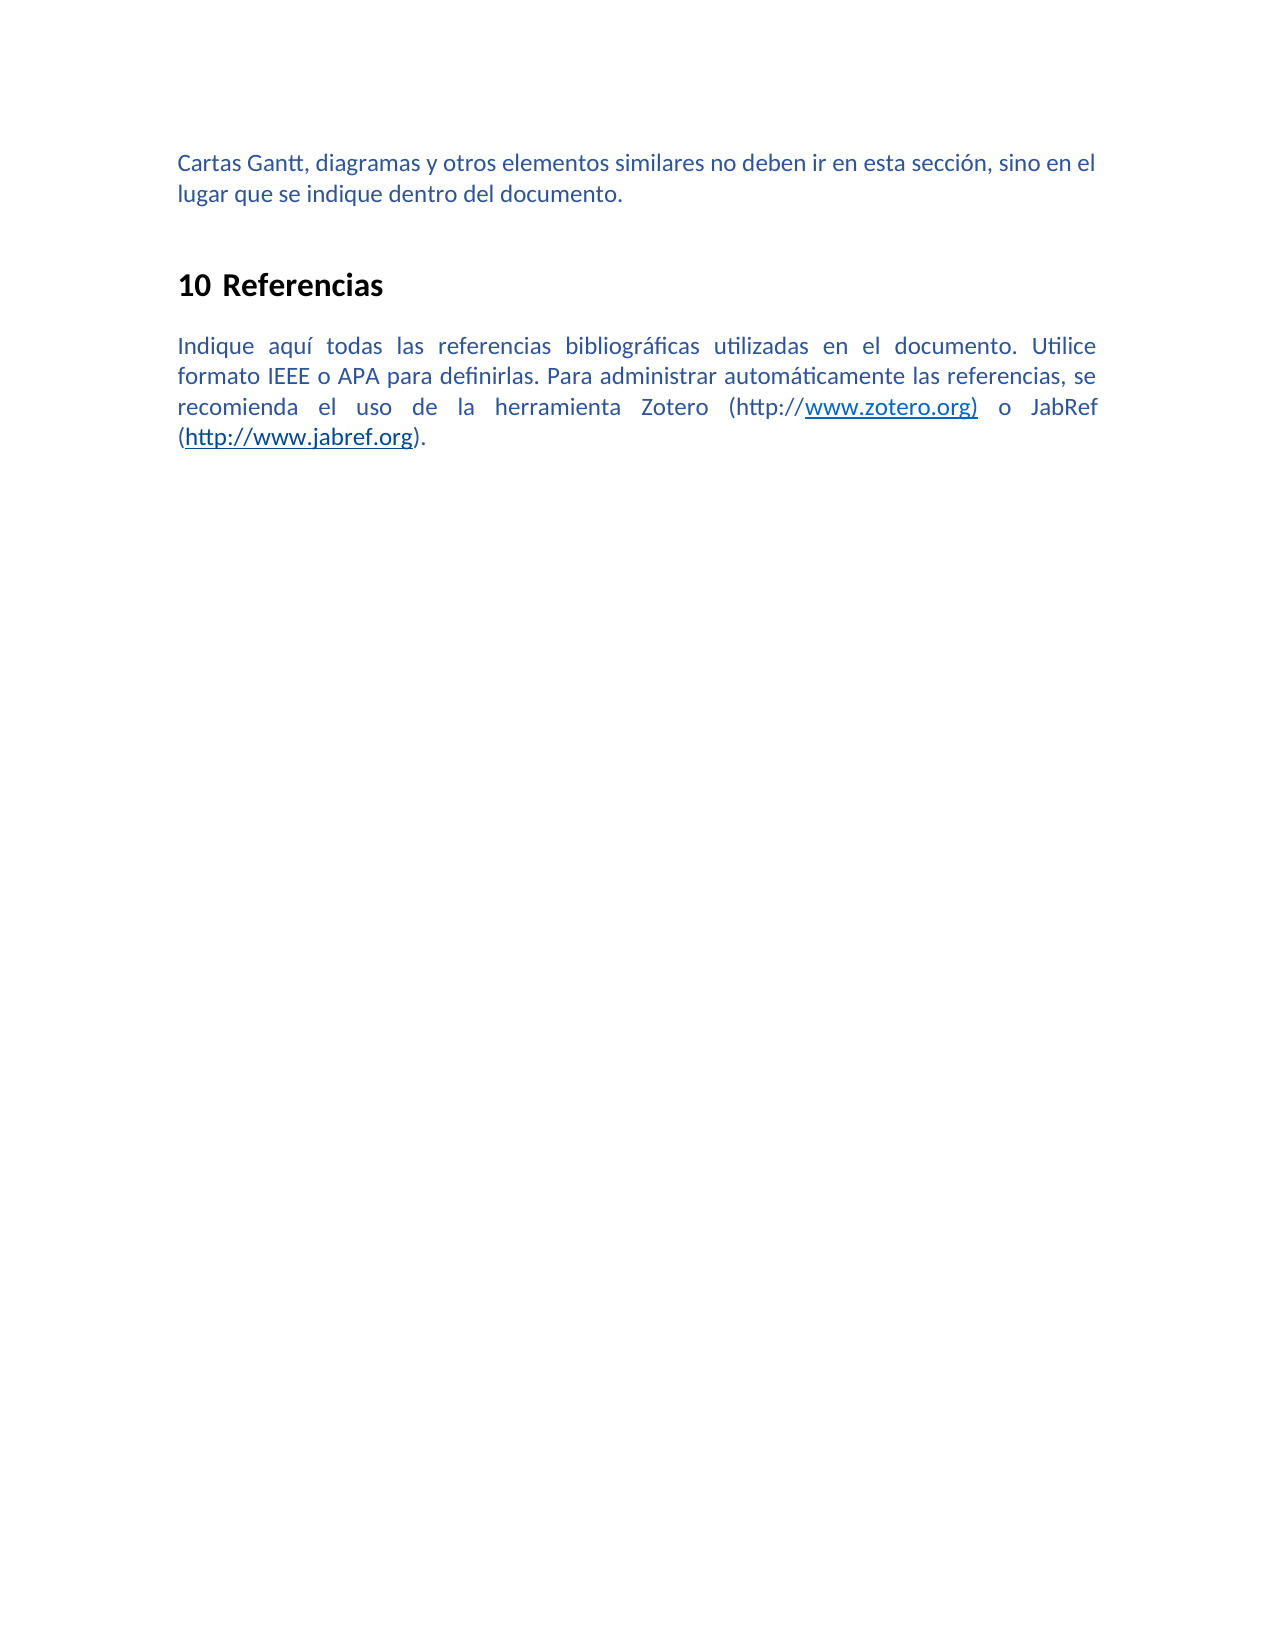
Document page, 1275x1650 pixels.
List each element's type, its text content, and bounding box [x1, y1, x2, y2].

subtitle Referencias [177, 264, 1098, 305]
text Indique aquí todas las referencias bibliográficas utilizadas en el documento. Utilice formato IEEE o APA para definirlas. Para administrar automáticamente las referencias, se recomienda el uso de la herramienta Zotero (http://www.zotero.org) o JabRef (http://www.jabref.org). [177, 330, 1098, 452]
text Cartas Gantt, diagramas y otros elementos similares no deben ir en esta sección, sino en el lugar que se indique dentro del documento. [177, 148, 1098, 209]
